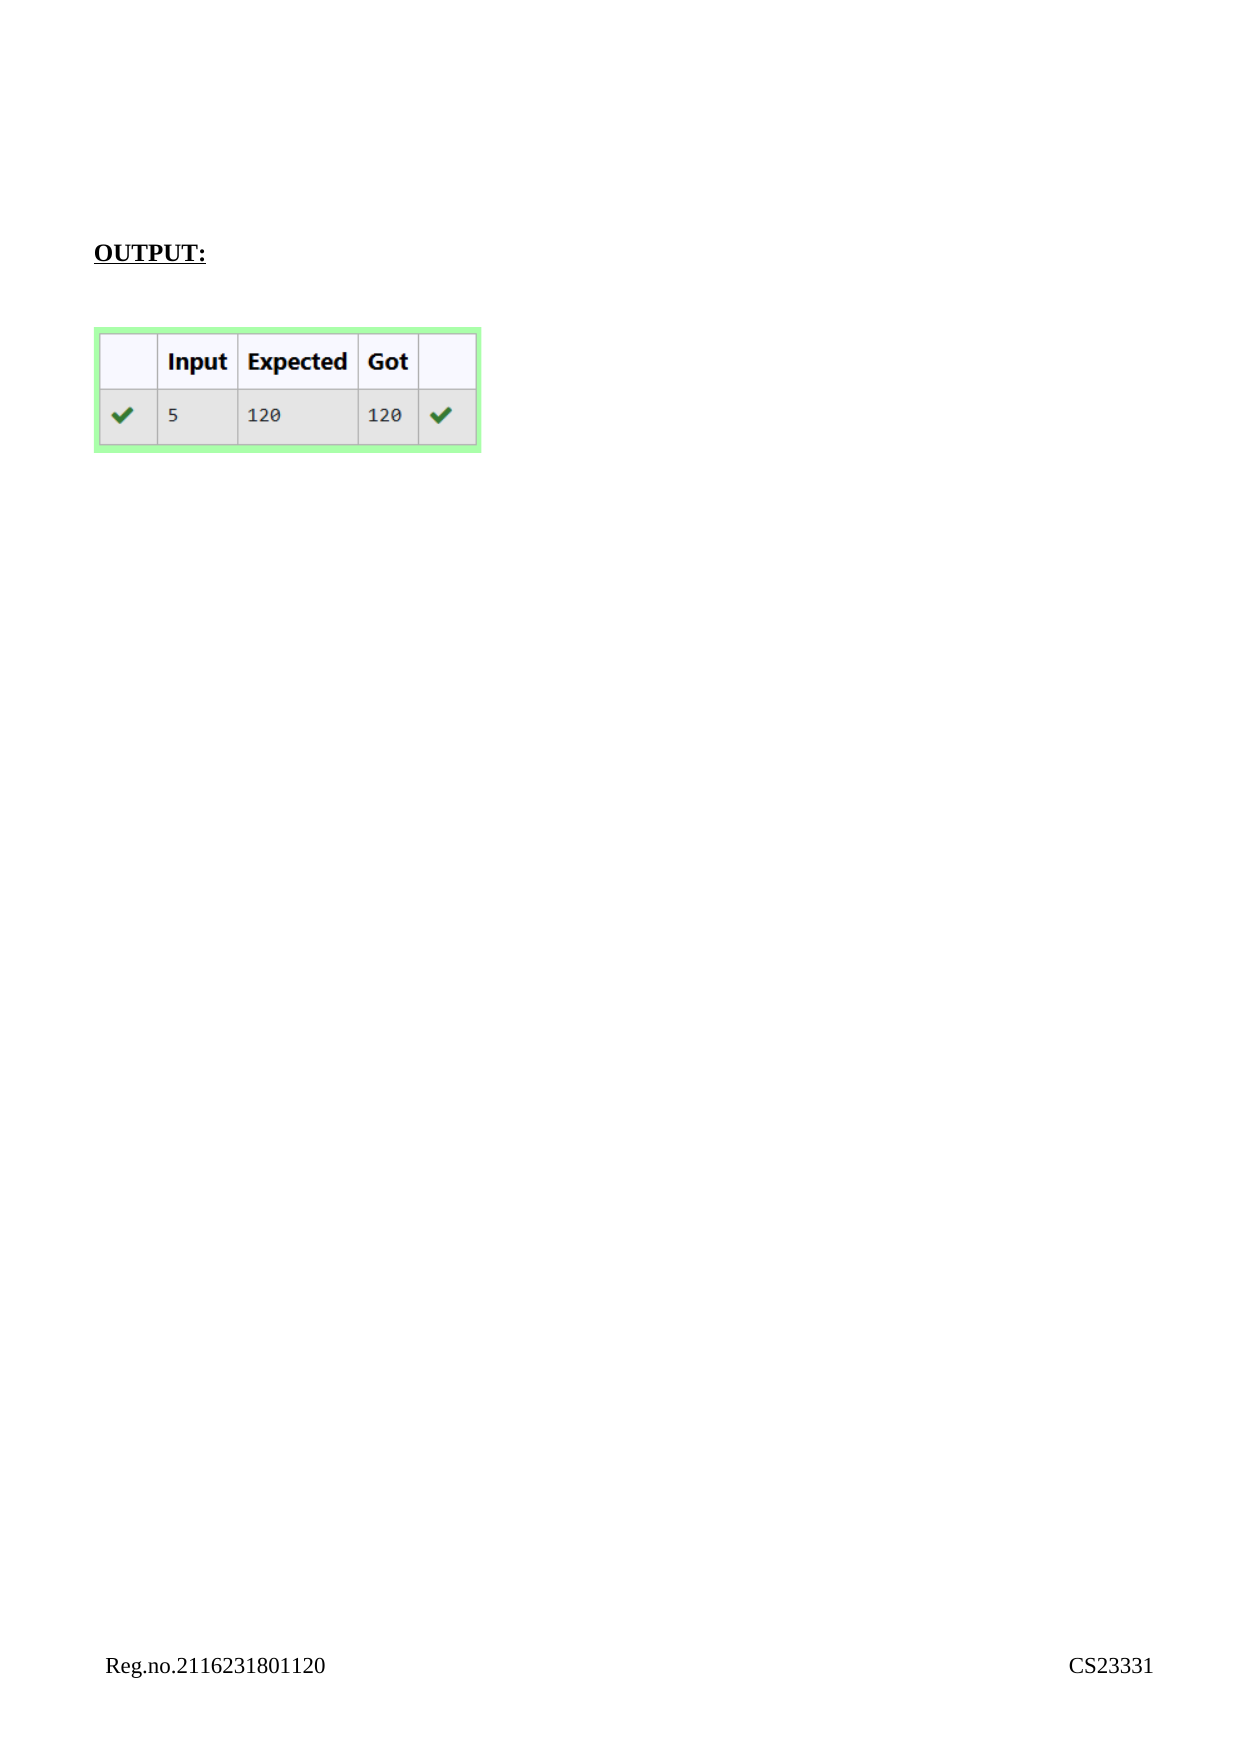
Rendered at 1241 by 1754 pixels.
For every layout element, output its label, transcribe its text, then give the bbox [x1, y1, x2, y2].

picture [93, 327, 482, 453]
text OUTPUT: [94, 238, 1155, 267]
